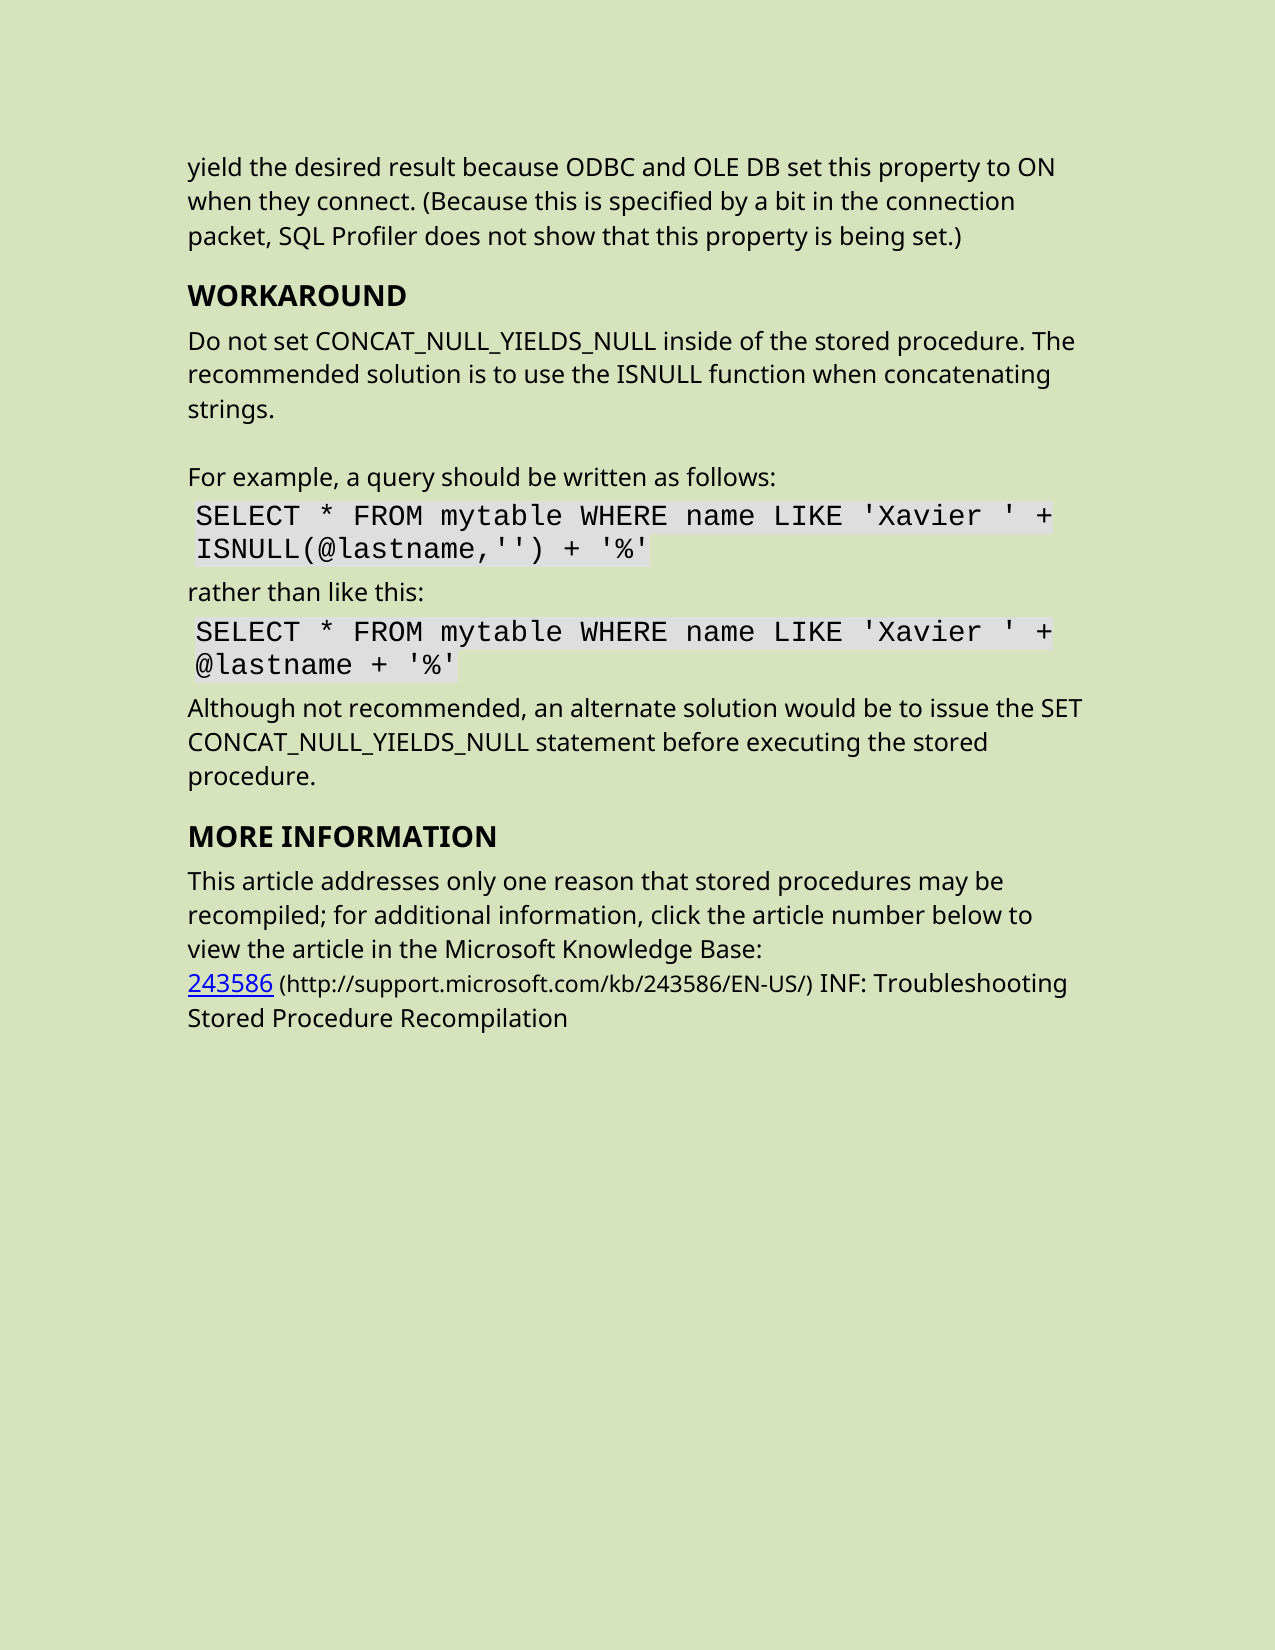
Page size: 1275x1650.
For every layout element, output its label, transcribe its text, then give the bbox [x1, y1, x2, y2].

text WORKAROUND [187, 276, 1087, 315]
text rather than like this: [187, 575, 1087, 609]
text This article addresses only one reason that stored procedures may be recompiled; for additional information, click the article number below to view the article in the Microsoft Knowledge Base: [187, 864, 1087, 966]
text SELECT * FROM mytable WHERE name LIKE 'Xavier ' + @lastname + '%' [458, 617, 1080, 683]
text SELECT * FROM mytable WHERE name LIKE 'Xavier ' + ISNULL(@lastname,'') + '%' [650, 501, 1080, 567]
text 243586 (http://support.microsoft.com/kb/243586/EN-US/) INF: Troubleshooting Stored Procedure Recompilation [187, 966, 1087, 1034]
text Do not set CONCAT_NULL_YIELDS_NULL inside of the stored procedure. The recommended solution is to use the ISNULL function when concatenating strings. For example, a query should be written as follows: [187, 323, 1087, 493]
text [187, 150, 1087, 252]
text MORE INFORMATION [187, 816, 1087, 856]
text Although not recommended, an alternate solution would be to issue the SET CONCAT_NULL_YIELDS_NULL statement before executing the stored procedure. [187, 691, 1087, 793]
